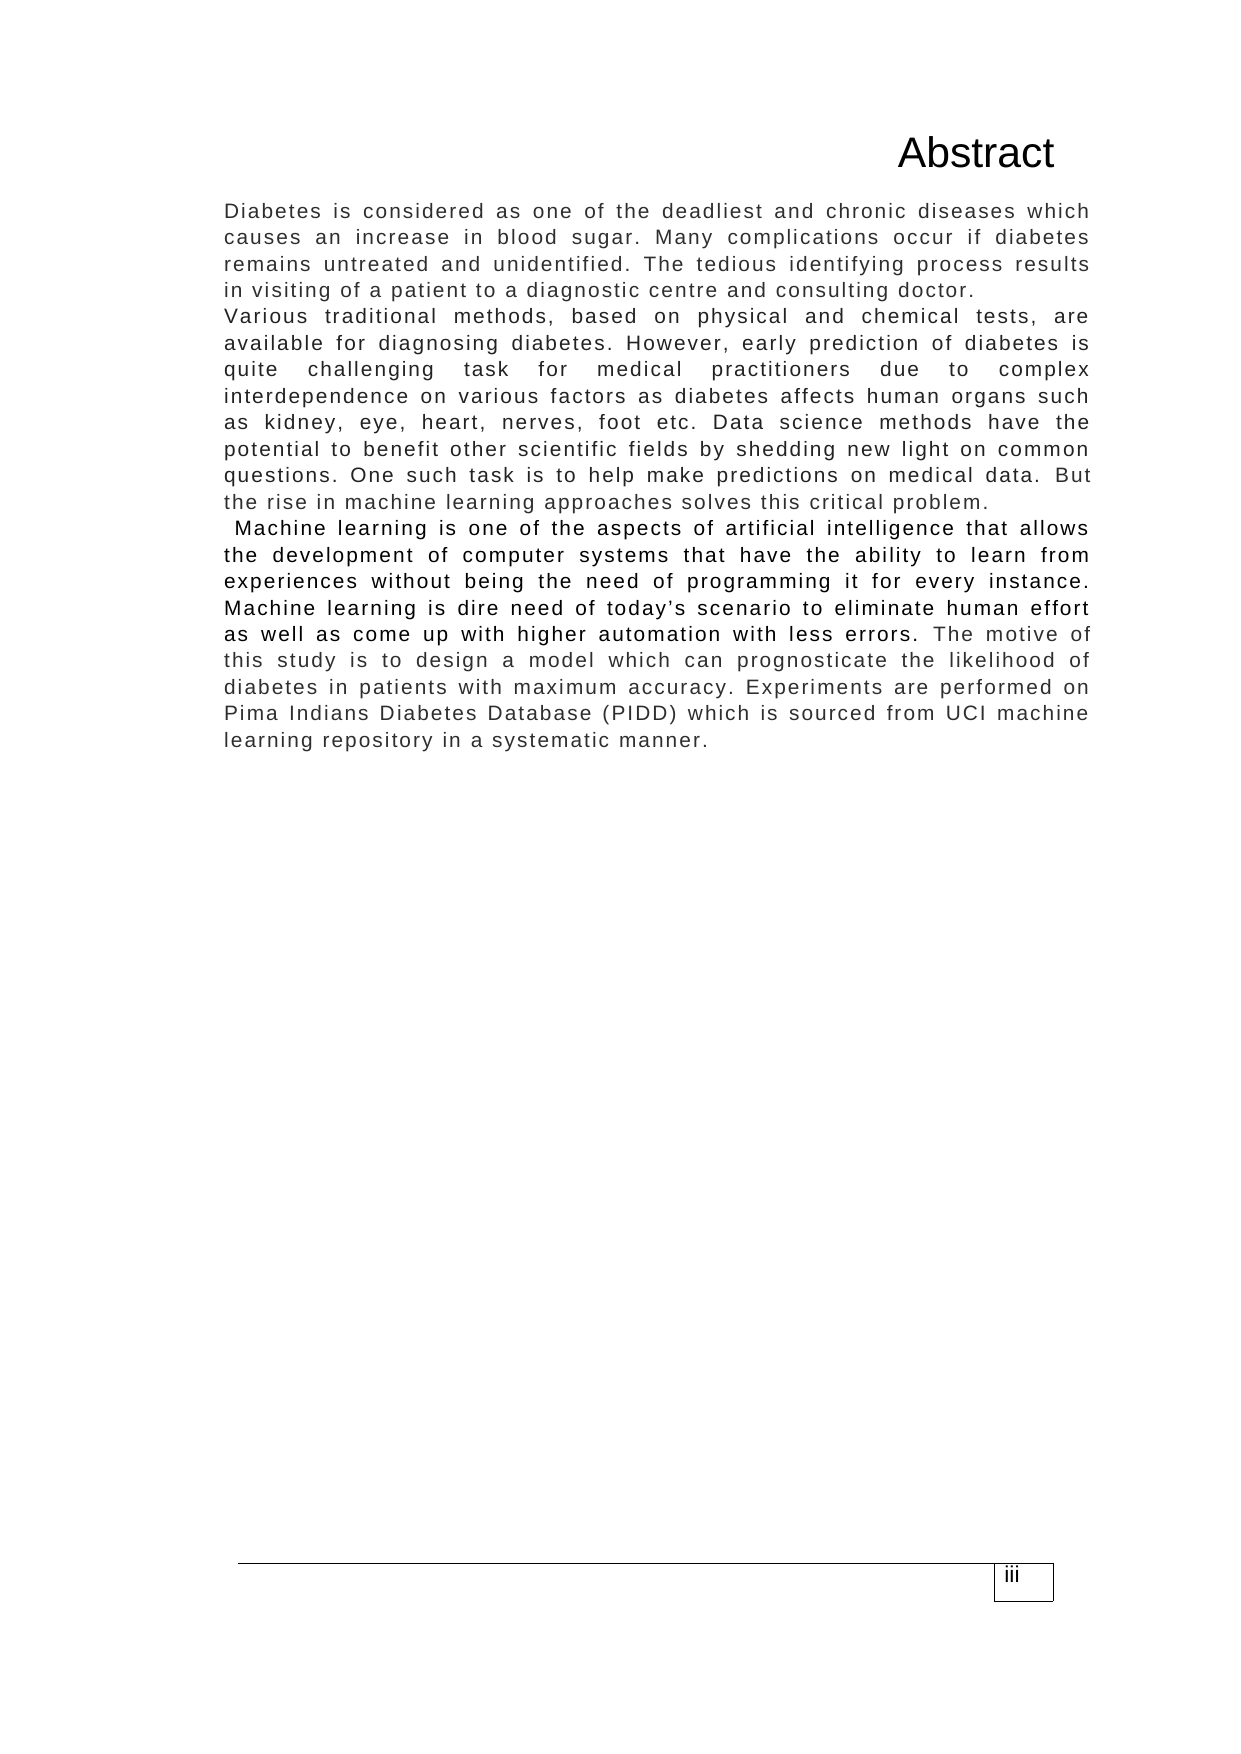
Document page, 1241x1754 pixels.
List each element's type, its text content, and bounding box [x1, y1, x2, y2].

text Machine learning is one of the aspects of artificial intelligence that allows the development of computer systems that have the ability to learn from experiences without being the need of programming it for every instance. Machine learning is dire need of today’s scenario to eliminate human effort as well as come up with higher automation with less errors. The motive of this study is to design a model which can prognosticate the likelihood of diabetes in patients with maximum accuracy. Experiments are performed on Pima Indians Diabetes Database (PIDD) which is sourced from UCI machine learning repository in a systematic manner. [224, 514, 1090, 752]
text Abstract [150, 127, 1054, 176]
text Diabetes is considered as one of the deadliest and chronic diseases which causes an increase in blood sugar. Many complications occur if diabetes remains untreated and unidentified. The tedious identifying process results in visiting of a patient to a diagnostic centre and consulting doctor. [224, 197, 1090, 303]
text Various traditional methods, based on physical and chemical tests, are available for diagnosing diabetes. However, early prediction of diabetes is quite challenging task for medical practitioners due to complex interdependence on various factors as diabetes affects human organs such as kidney, eye, heart, nerves, foot etc. Data science methods have the potential to benefit other scientific fields by shedding new light on common questions. One such task is to help make predictions on medical data. But the rise in machine learning approaches solves this critical problem. [224, 303, 1090, 514]
text iii [150, 1561, 1090, 1587]
